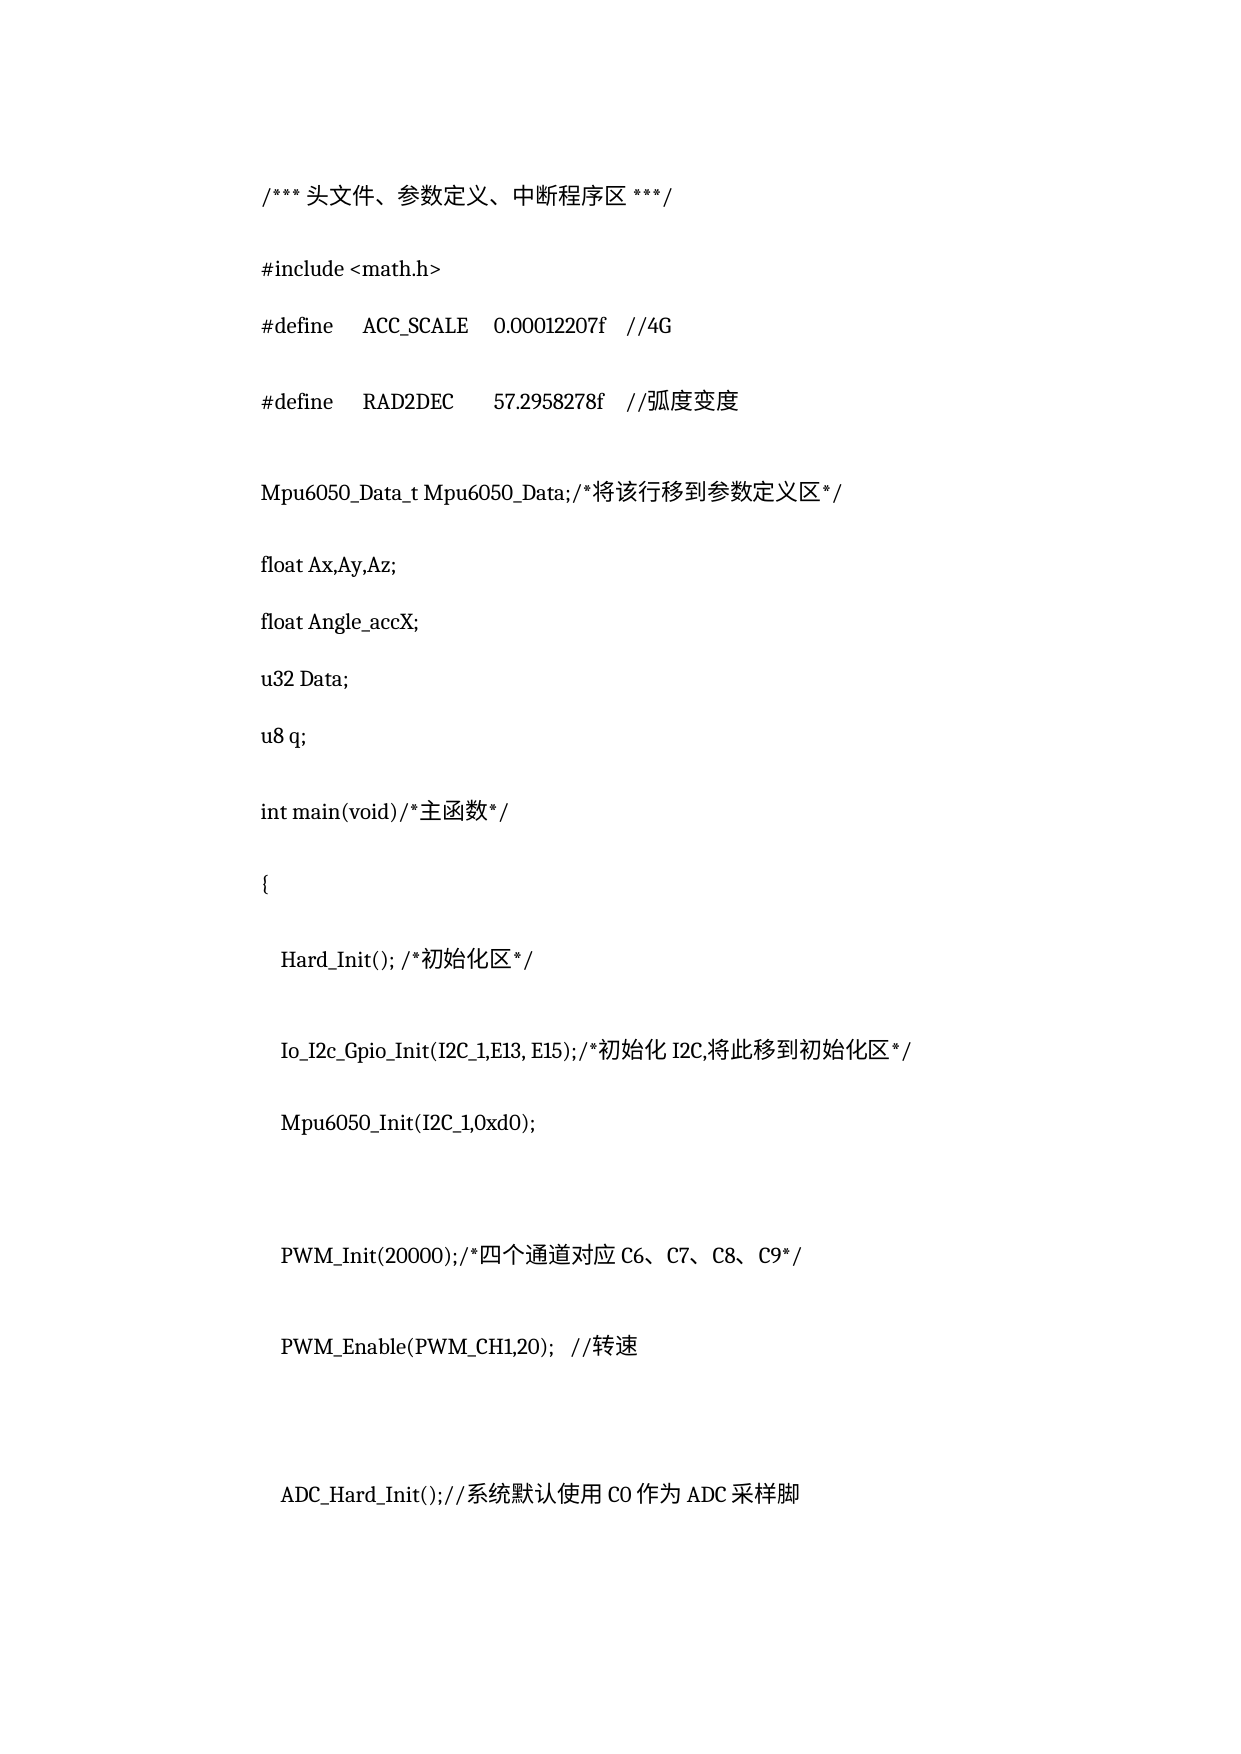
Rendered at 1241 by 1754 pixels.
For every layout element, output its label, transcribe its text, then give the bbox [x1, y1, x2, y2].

text /*** 头文件、参数定义、中断程序区 ***/ [187, 162, 1053, 227]
text u32 Data; [187, 663, 1053, 695]
text Mpu6050_Init(I2C_1,0xd0); [187, 1107, 1053, 1139]
text Io_I2c_Gpio_Init(I2C_1,E13, E15);/*初始化I2C,将此移到初始化区*/ [187, 1016, 1053, 1081]
text float Ax,Ay,Az; [187, 548, 1053, 581]
text ADC_Hard_Init();//系统默认使用C0作为ADC采样脚 [187, 1460, 1053, 1525]
text int main(void)/*主函数*/ [187, 777, 1053, 842]
text PWM_Enable(PWM_CH1,20); //转速 [187, 1312, 1053, 1377]
text u8 q; [187, 720, 1053, 753]
text #define RAD2DEC 57.2958278f //弧度变度 [187, 367, 1053, 432]
text #include <math.h> [187, 253, 1053, 285]
text Hard_Init(); /*初始化区*/ [187, 925, 1053, 990]
text { [187, 868, 1053, 901]
text float Angle_accX; [187, 606, 1053, 638]
text Mpu6050_Data_t Mpu6050_Data;/*将该行移到参数定义区*/ [187, 458, 1053, 523]
text PWM_Init(20000);/*四个通道对应C6、C7、C8、C9*/ [187, 1221, 1053, 1286]
text #define ACC_SCALE 0.00012207f //4G [187, 310, 1053, 342]
